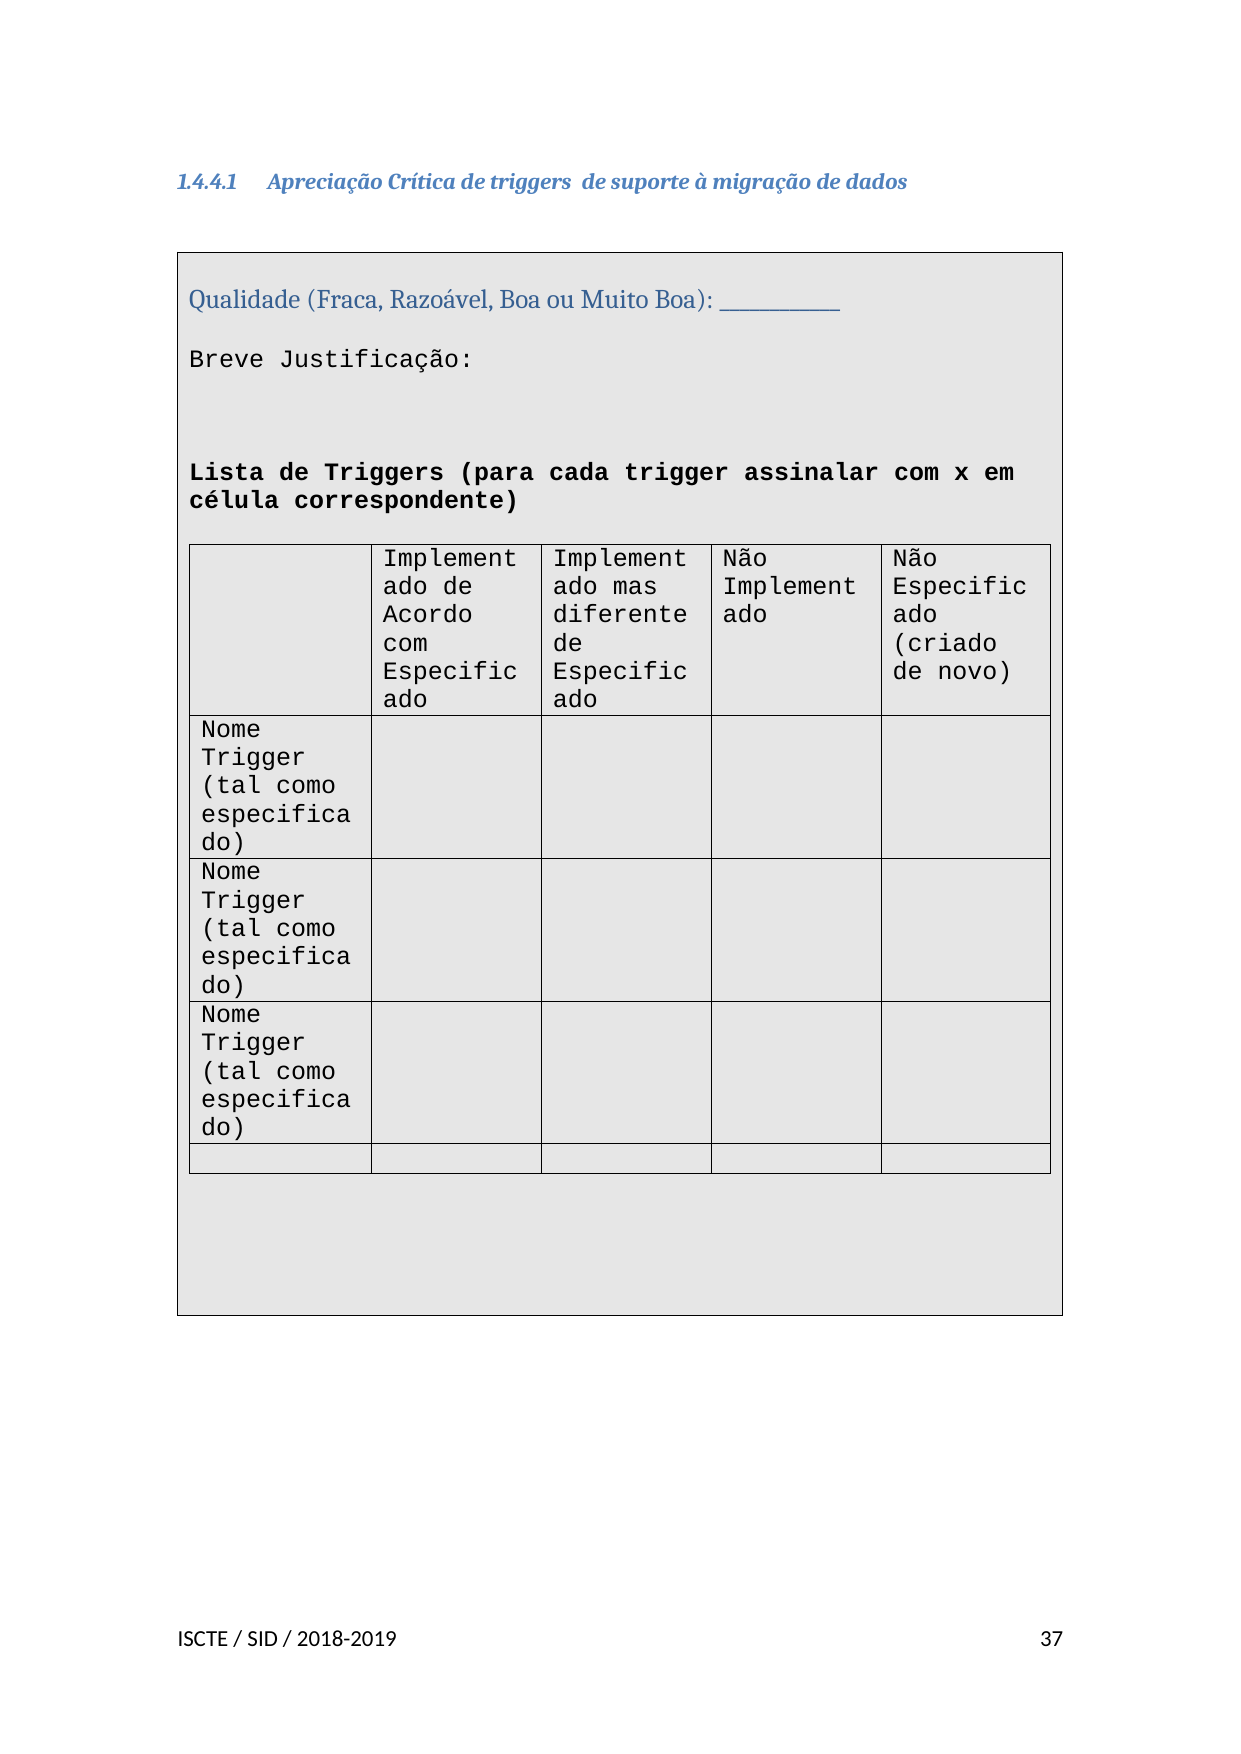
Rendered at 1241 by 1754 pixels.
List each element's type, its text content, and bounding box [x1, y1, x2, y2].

table_header Qualidade (Fraca, Razoável, Boa ou Muito Boa): ____________ Breve Justificação: Lista de Triggers (para cada trigger assinalar com x em célula correspondente) [178, 253, 1062, 1315]
subtitle Apreciação Crítica de triggers de suporte à migração de dados [177, 168, 1063, 195]
